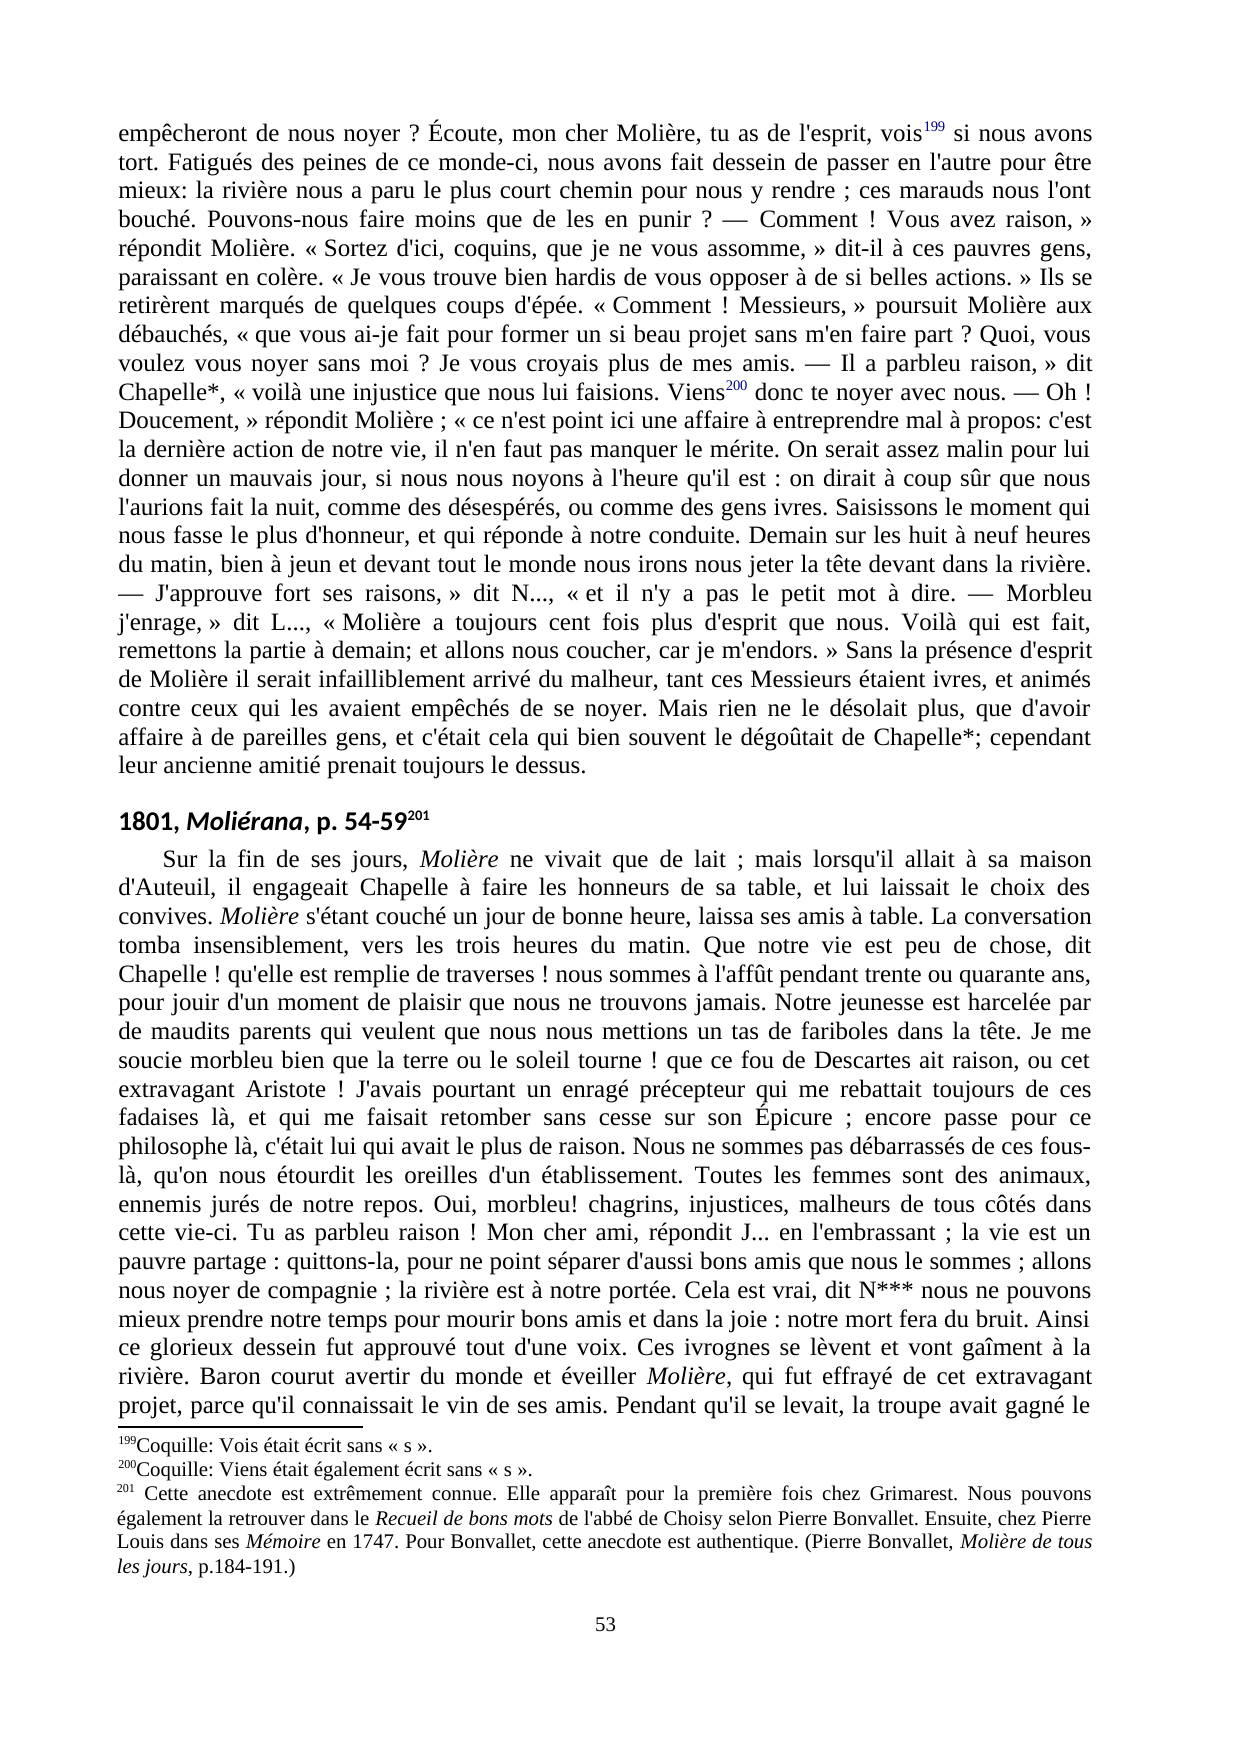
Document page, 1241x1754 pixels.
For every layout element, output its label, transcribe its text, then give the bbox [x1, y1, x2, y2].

subtitle 1801, Moliérana, p. 54-59 [118, 804, 1092, 837]
